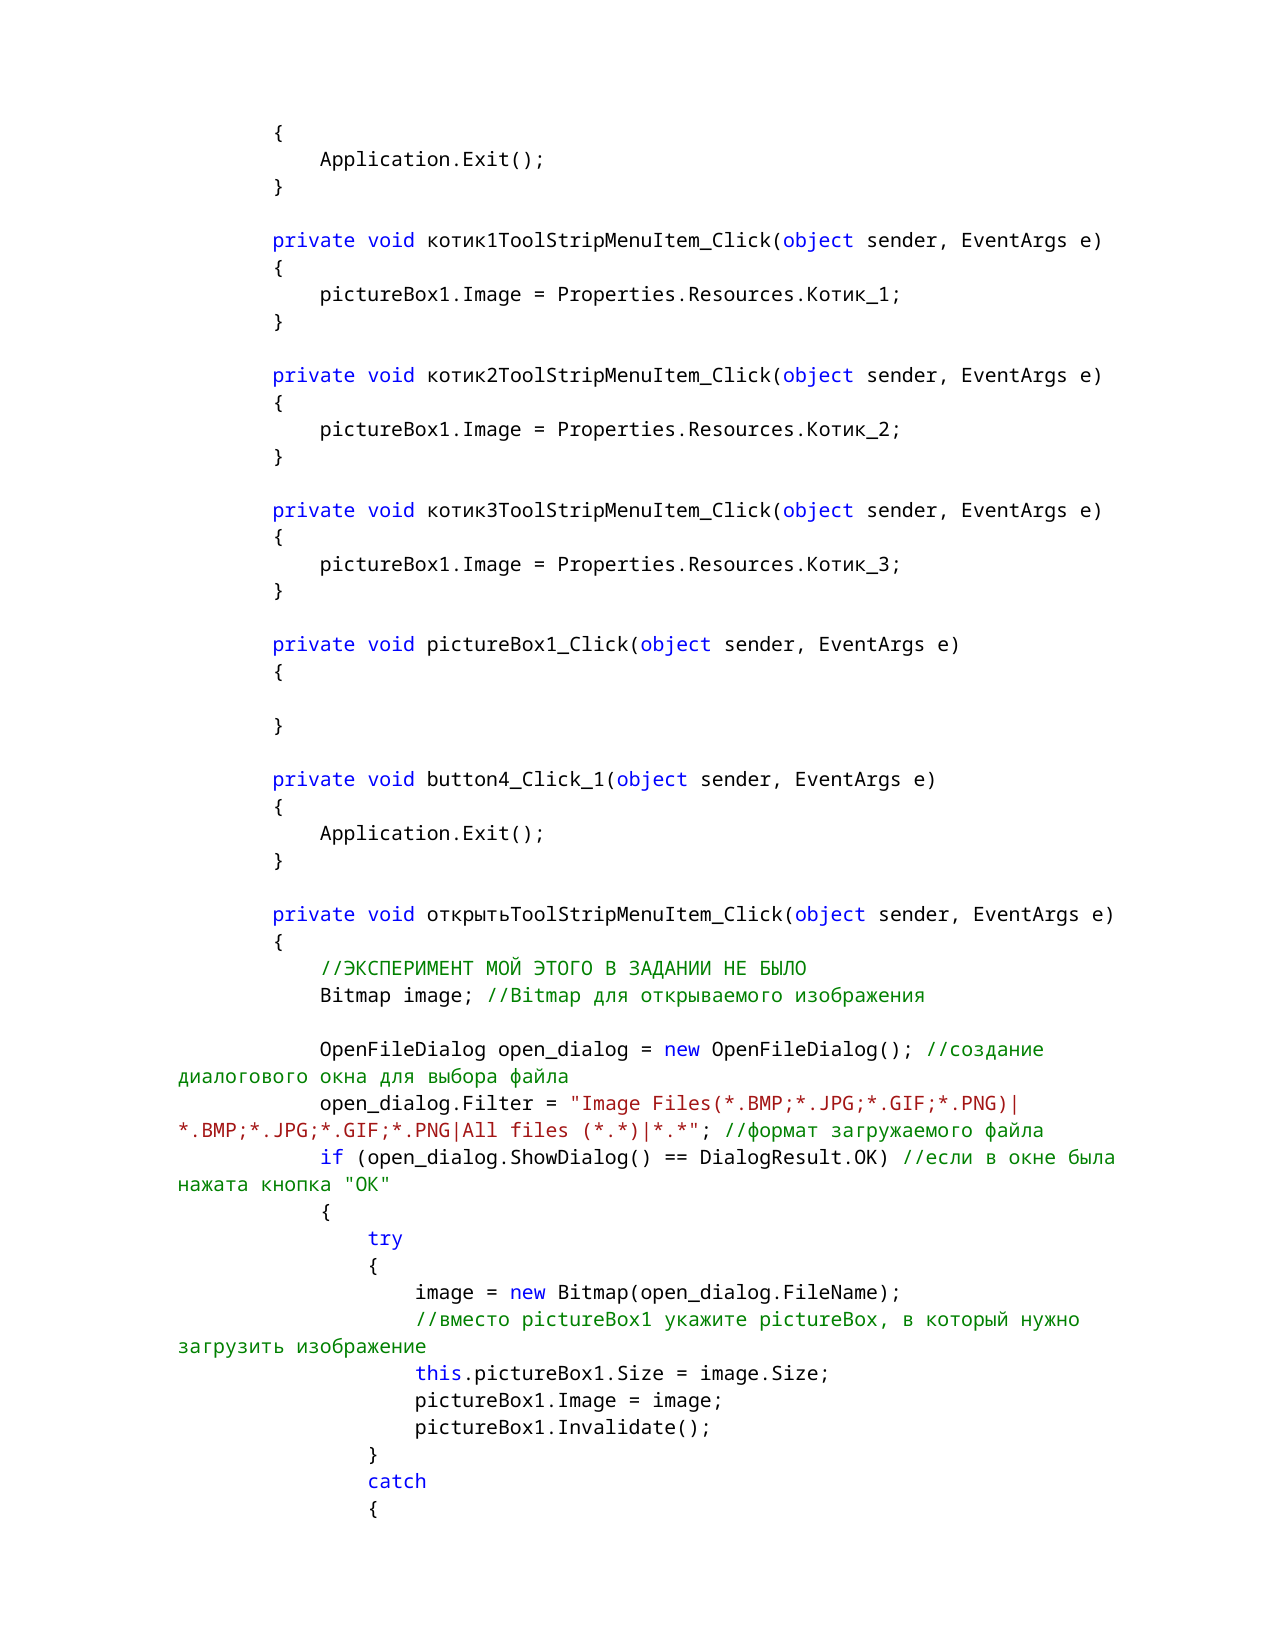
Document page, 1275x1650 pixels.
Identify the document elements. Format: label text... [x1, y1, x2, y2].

text try [177, 1224, 1186, 1251]
text } [177, 442, 1186, 469]
text this.pictureBox1.Size = image.Size; [177, 1359, 1186, 1386]
text { [177, 1197, 1186, 1224]
text image = new Bitmap(open_dialog.FileName); [177, 1278, 1186, 1305]
text private void открытьToolStripMenuItem_Click(object sender, EventArgs e) [177, 901, 1186, 927]
text pictureBox1.Image = Properties.Resources.Котик_1; [177, 280, 1186, 307]
text pictureBox1.Image = Properties.Resources.Котик_2; [177, 415, 1186, 442]
text } [177, 172, 1186, 199]
text pictureBox1.Invalidate(); [177, 1413, 1186, 1440]
text pictureBox1.Image = Properties.Resources.Котик_3; [177, 550, 1186, 577]
text Application.Exit(); [177, 819, 1186, 847]
text { [177, 388, 1186, 415]
text { [177, 523, 1186, 550]
text private void котик1ToolStripMenuItem_Click(object sender, EventArgs e) [177, 226, 1186, 253]
text { [177, 253, 1186, 280]
text } [177, 712, 1186, 739]
text private void котик2ToolStripMenuItem_Click(object sender, EventArgs e) [177, 361, 1186, 388]
text pictureBox1.Image = image; [177, 1386, 1186, 1413]
text } [177, 1440, 1186, 1467]
text if (open_dialog.ShowDialog() == DialogResult.OK) //если в окне была нажата кнопка "ОК" [177, 1143, 1186, 1197]
text Application.Exit(); [177, 145, 1186, 172]
text catch [177, 1467, 1186, 1494]
text { [177, 1251, 1186, 1278]
text //ЭКСПЕРИМЕНТ МОЙ ЭТОГО В ЗАДАНИИ НЕ БЫЛО [177, 954, 1186, 981]
text Bitmap image; //Bitmap для открываемого изображения [177, 981, 1186, 1008]
text private void pictureBox1_Click(object sender, EventArgs e) [177, 631, 1186, 658]
text private void button4_Click_1(object sender, EventArgs e) [177, 766, 1186, 793]
text } [177, 847, 1186, 873]
text } [177, 577, 1186, 604]
text private void котик3ToolStripMenuItem_Click(object sender, EventArgs e) [177, 496, 1186, 523]
text { [177, 658, 1186, 685]
text { [177, 1494, 1186, 1521]
text open_dialog.Filter = "Image Files(*.BMP;*.JPG;*.GIF;*.PNG)|*.BMP;*.JPG;*.GIF;*.PNG|All files (*.*)|*.*"; //формат загружаемого файла [177, 1089, 1186, 1143]
text { [177, 793, 1186, 819]
text OpenFileDialog open_dialog = new OpenFileDialog(); //создание диалогового окна для выбора файла [177, 1035, 1186, 1089]
text { [177, 118, 1186, 145]
text //вместо pictureBox1 укажите pictureBox, в который нужно загрузить изображение [177, 1305, 1186, 1359]
text } [177, 307, 1186, 334]
text { [177, 927, 1186, 954]
